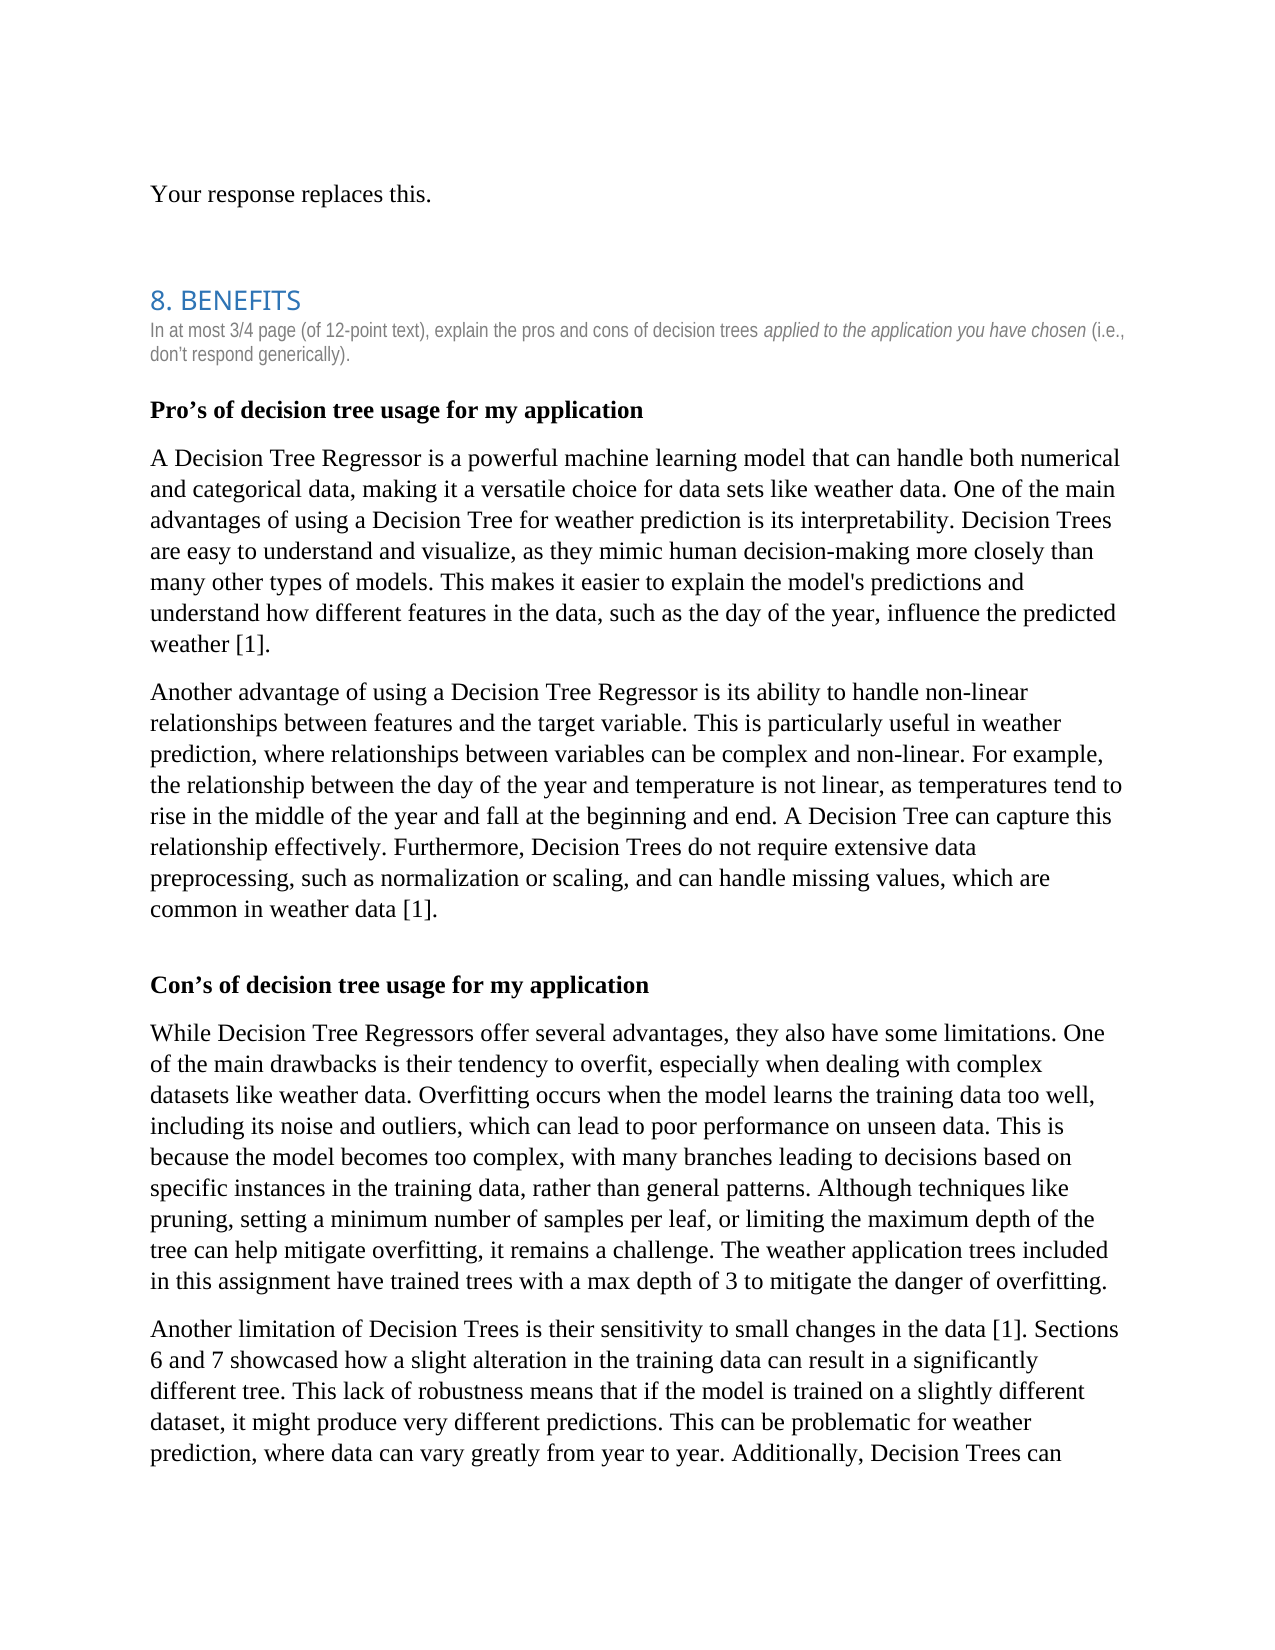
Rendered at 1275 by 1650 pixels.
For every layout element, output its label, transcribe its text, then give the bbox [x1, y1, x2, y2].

text Another advantage of using a Decision Tree Regressor is its ability to handle non-linear relationships between features and the target variable. This is particularly useful in weather prediction, where relationships between variables can be complex and non-linear. For example, the relationship between the day of the year and temperature is not linear, as temperatures tend to rise in the middle of the year and fall at the beginning and end. A Decision Tree can capture this relationship effectively. Furthermore, Decision Trees do not require extensive data preprocessing, such as normalization or scaling, and can handle missing values, which are common in weather data [1]. [150, 677, 1125, 923]
text While Decision Tree Regressors offer several advantages, they also have some limitations. One of the main drawbacks is their tendency to overfit, especially when dealing with complex datasets like weather data. Overfitting occurs when the model learns the training data too well, including its noise and outliers, which can lead to poor performance on unseen data. This is because the model becomes too complex, with many branches leading to decisions based on specific instances in the training data, rather than general patterns. Although techniques like pruning, setting a minimum number of samples per leaf, or limiting the maximum depth of the tree can help mitigate overfitting, it remains a challenge. The weather application trees included in this assignment have trained trees with a max depth of 3 to mitigate the danger of overfitting. [150, 1018, 1125, 1295]
text In at most 3/4 page (of 12-point text), explain the pros and cons of decision trees applied to the application you have chosen (i.e., don’t respond generically). [150, 318, 1125, 366]
text Pro’s of decision tree usage for my application [150, 395, 1125, 424]
text Con’s of decision tree usage for my application [150, 970, 1125, 999]
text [150, 1314, 1125, 1467]
subtitle 8. BENEFITS [180, 281, 1125, 318]
text A Decision Tree Regressor is a powerful machine learning model that can handle both numerical and categorical data, making it a versatile choice for data sets like weather data. One of the main advantages of using a Decision Tree for weather prediction is its interpretability. Decision Trees are easy to understand and visualize, as they mimic human decision-making more closely than many other types of models. This makes it easier to explain the model's predictions and understand how different features in the data, such as the day of the year, influence the predicted weather [1]. [150, 443, 1125, 658]
text Your response replaces this. [150, 179, 1125, 207]
